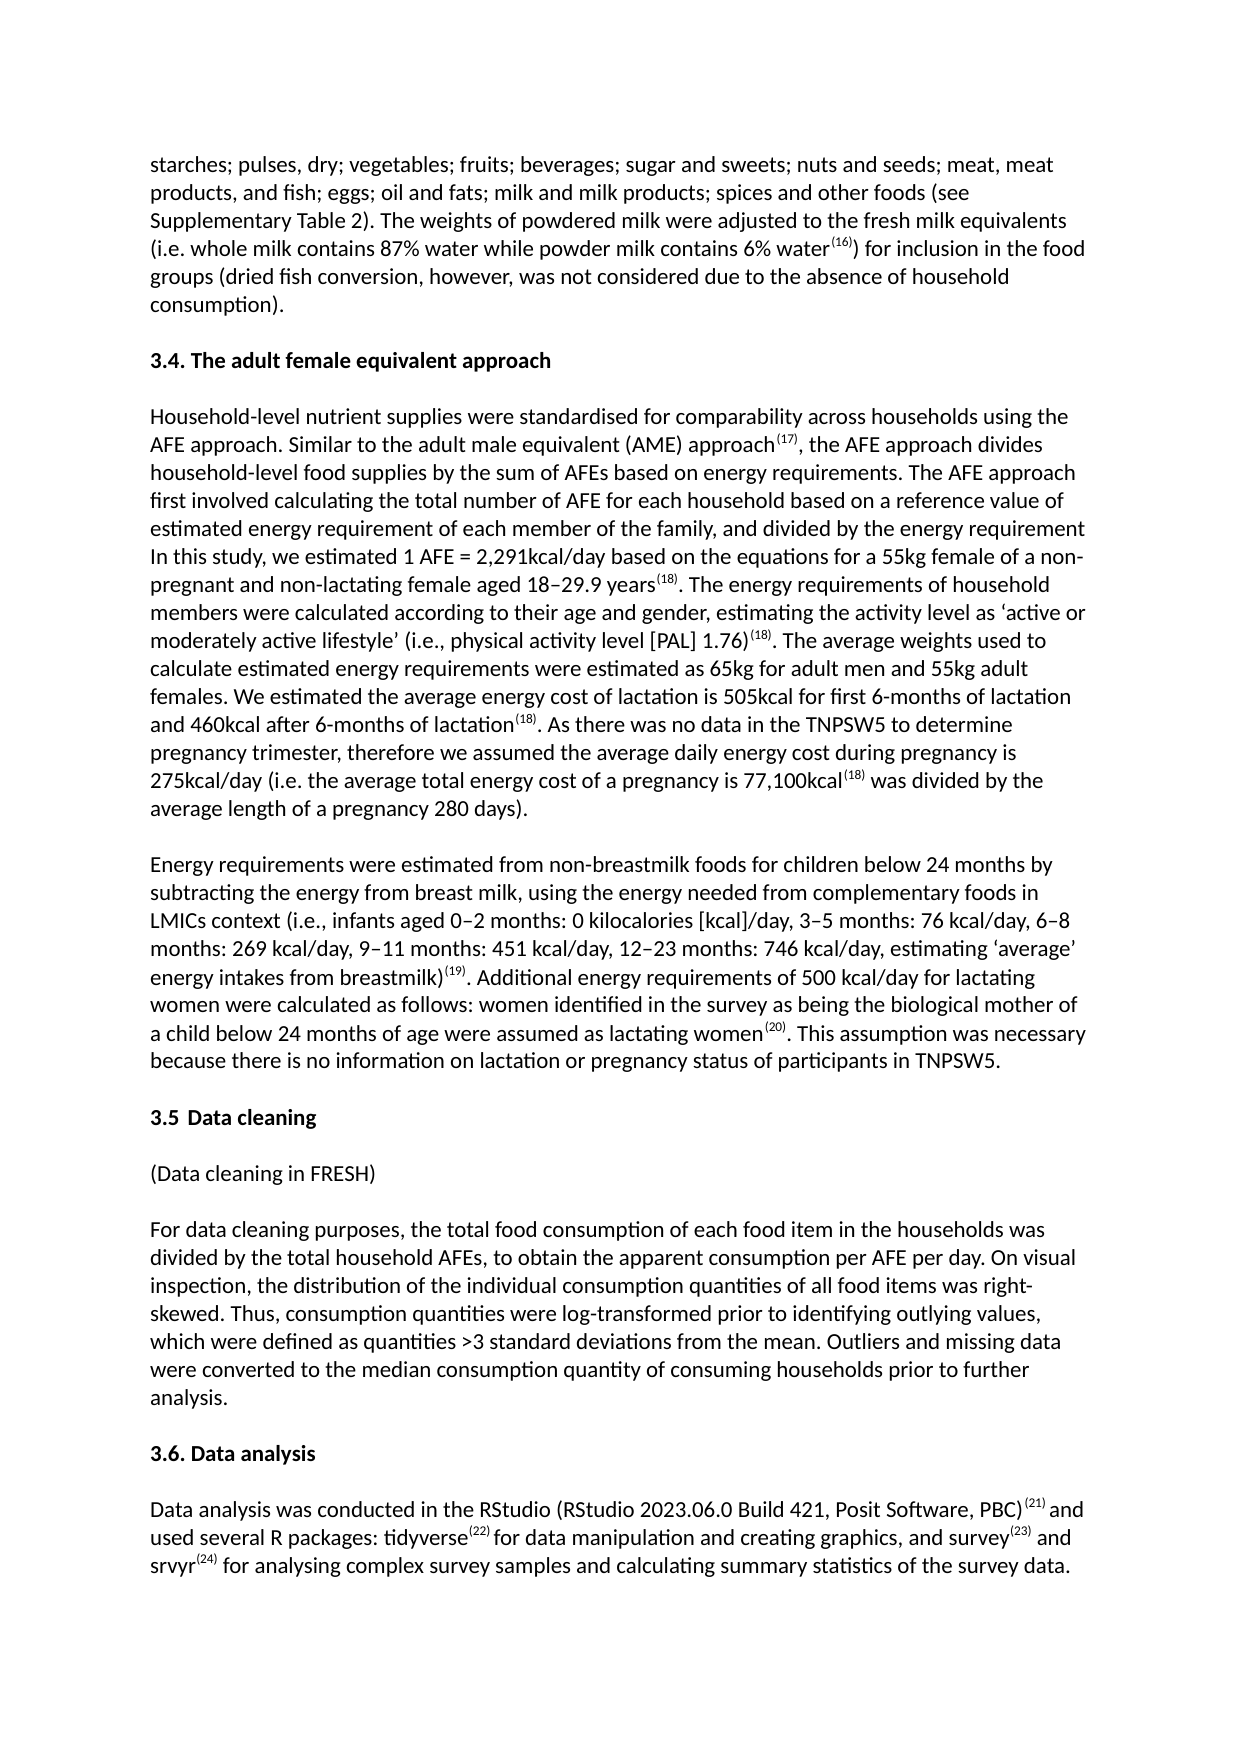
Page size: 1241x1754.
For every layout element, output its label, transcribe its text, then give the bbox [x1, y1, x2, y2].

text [150, 1495, 1090, 1579]
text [150, 150, 1090, 318]
text Energy requirements were estimated from non-breastmilk foods for children below 24 months by subtracting the energy from breast milk, using the energy needed from complementary foods in LMICs context (i.e., infants aged 0–2 months: 0 kilocalories [kcal]/day, 3–5 months: 76 kcal/day, 6–8 months: 269 kcal/day, 9–11 months: 451 kcal/day, 12–23 months: 746 kcal/day, estimating ‘average’ energy intakes from breastmilk)(19). Additional energy requirements of 500 kcal/day for lactating women were calculated as follows: women identified in the survey as being the biological mother of a child below 24 months of age were assumed as lactating women(20). This assumption was necessary because there is no information on lactation or pregnancy status of participants in TNPSW5. [150, 851, 1090, 1075]
text 3.6. Data analysis [150, 1439, 1090, 1467]
text (Data cleaning in FRESH) [150, 1159, 1090, 1187]
text For data cleaning purposes, the total food consumption of each food item in the households was divided by the total household AFEs, to obtain the apparent consumption per AFE per day. On visual inspection, the distribution of the individual consumption quantities of all food items was right-skewed. Thus, consumption quantities were log-transformed prior to identifying outlying values, which were defined as quantities >3 standard deviations from the mean. Outliers and missing data were converted to the median consumption quantity of consuming households prior to further analysis. [150, 1215, 1090, 1411]
text Household-level nutrient supplies were standardised for comparability across households using the AFE approach. Similar to the adult male equivalent (AME) approach(17), the AFE approach divides household-level food supplies by the sum of AFEs based on energy requirements. The AFE approach first involved calculating the total number of AFE for each household based on a reference value of estimated energy requirement of each member of the family, and divided by the energy requirement In this study, we estimated 1 AFE = 2,291kcal/day based on the equations for a 55kg female of a non-pregnant and non-lactating female aged 18–29.9 years(18). The energy requirements of household members were calculated according to their age and gender, estimating the activity level as ‘active or moderately active lifestyle’ (i.e., physical activity level [PAL] 1.76)(18). The average weights used to calculate estimated energy requirements were estimated as 65kg for adult men and 55kg adult females. We estimated the average energy cost of lactation is 505kcal for first 6-months of lactation and 460kcal after 6-months of lactation(18). As there was no data in the TNPSW5 to determine pregnancy trimester, therefore we assumed the average daily energy cost during pregnancy is 275kcal/day (i.e. the average total energy cost of a pregnancy is 77,100kcal(18) was divided by the average length of a pregnancy 280 days). [150, 402, 1090, 822]
list Data cleaning [150, 1103, 1090, 1131]
text 3.4. The adult female equivalent approach [150, 346, 1090, 374]
